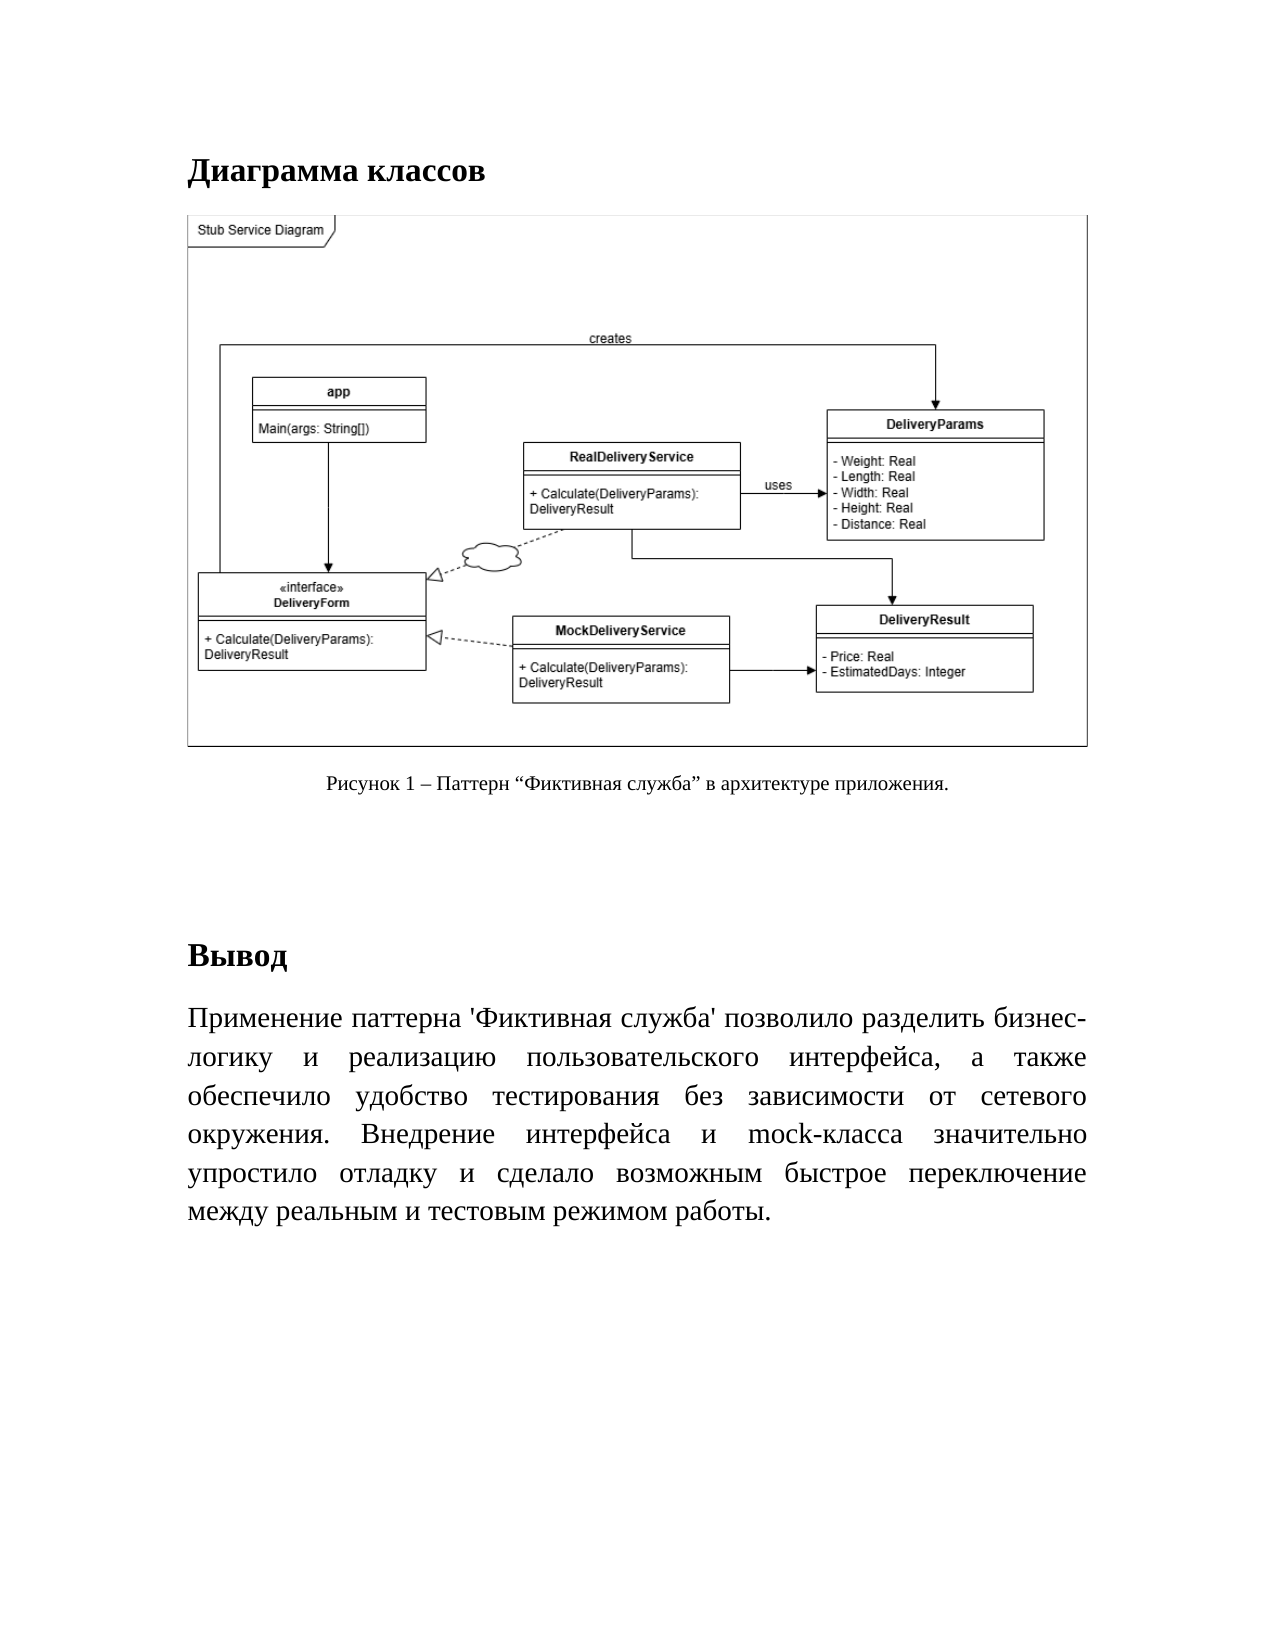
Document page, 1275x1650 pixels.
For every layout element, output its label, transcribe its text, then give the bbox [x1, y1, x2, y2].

picture [187, 215, 1088, 747]
text Диаграмма классов [187, 150, 1087, 188]
text Применение паттерна 'Фиктивная служба' позволило разделить бизнес-логику и реализацию пользовательского интерфейса, а также обеспечило удобство тестирования без зависимости от сетевого окружения. Внедрение интерфейса и mock-класса значительно упростило отладку и сделало возможным быстрое переключение между реальным и тестовым режимом работы. [187, 1001, 1087, 1227]
text Вывод [187, 936, 1087, 974]
text Рисунок 1 – Паттерн “Фиктивная служба” в архитектуре приложения. [187, 771, 1087, 795]
